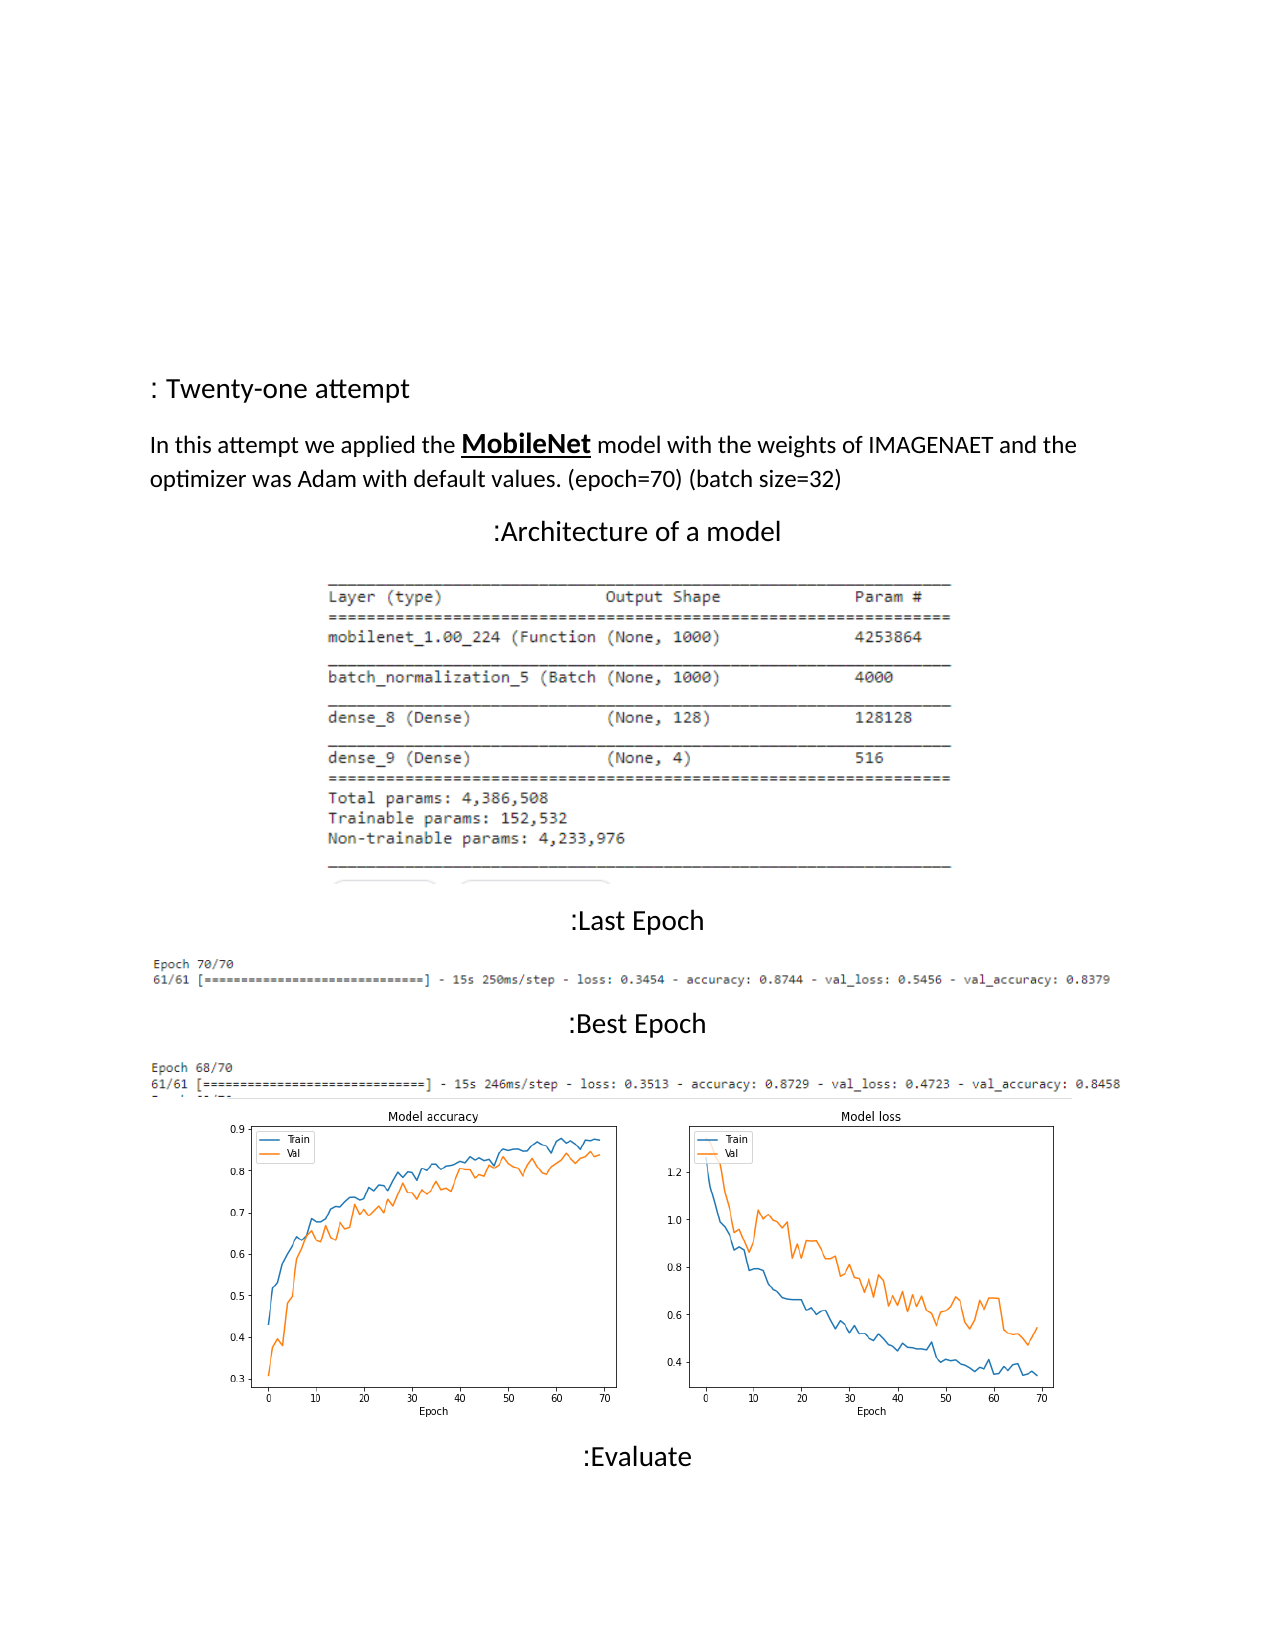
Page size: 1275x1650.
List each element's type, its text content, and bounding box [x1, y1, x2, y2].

text Evaluate: [150, 1438, 1125, 1474]
picture [202, 1098, 1073, 1420]
picture [308, 568, 967, 884]
picture [150, 1060, 1125, 1097]
text In this attempt we applied the MobileNet model with the weights of IMAGENAET and the optimizer was Adam with default values. (epoch=70) (batch size=32) [150, 426, 1125, 494]
picture [150, 957, 1125, 1002]
text Twenty-one attempt : [150, 370, 1125, 406]
text Architecture of a model: [150, 513, 1125, 549]
text Last Epoch: [150, 902, 1125, 938]
text Best Epoch: [150, 1002, 1125, 1041]
